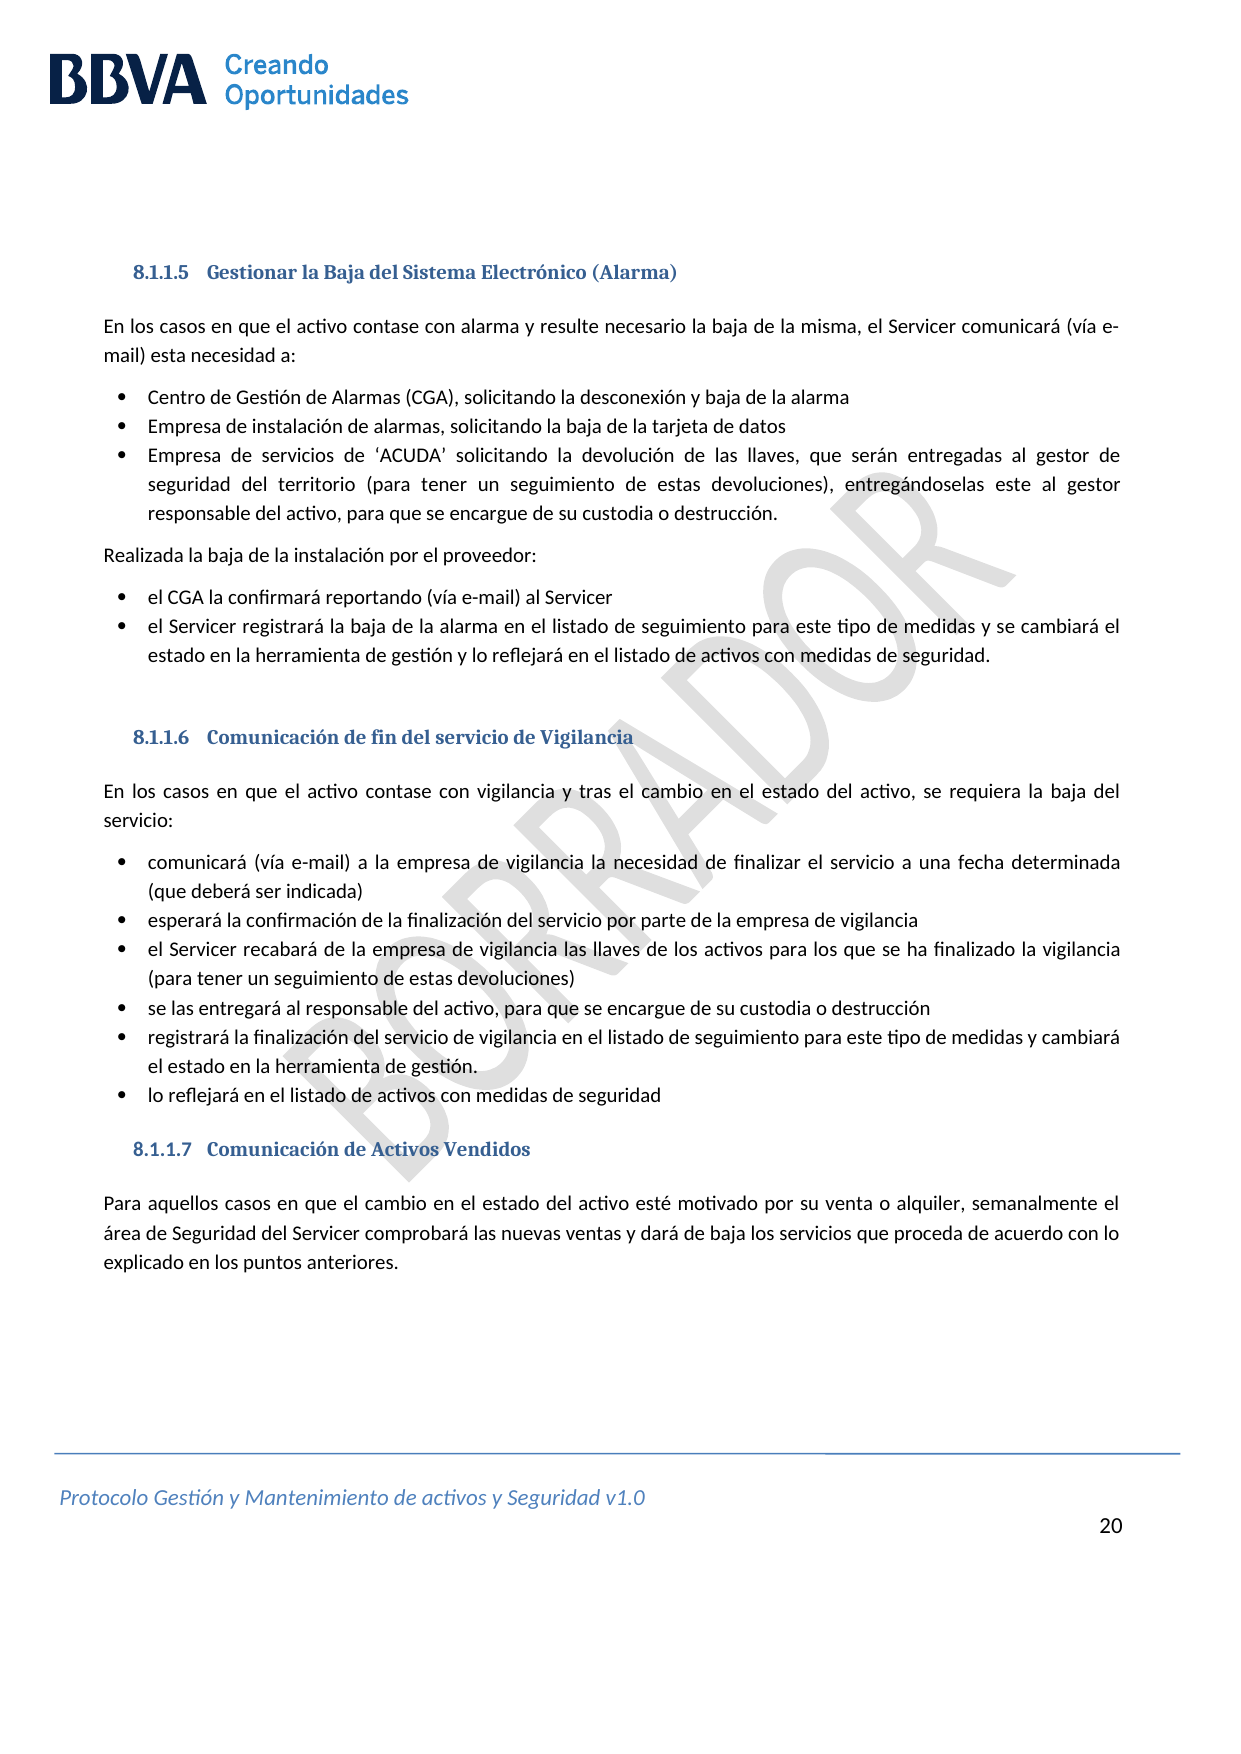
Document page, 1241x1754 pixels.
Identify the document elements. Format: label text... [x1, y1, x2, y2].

list Empresa de servicios de ‘ACUDA’ solicitando la devolución de las llaves, que serán entregadas al gestor de seguridad del territorio (para tener un seguimiento de estas devoluciones), entregándoselas este al gestor responsable del activo, para que se encargue de su custodia o destrucción. [118, 442, 1122, 526]
subtitle Comunicación de fin del servicio de Vigilancia [133, 726, 1122, 749]
subtitle Gestionar la Baja del Sistema Electrónico (Alarma) [133, 261, 1122, 284]
list lo reflejará en el listado de activos con medidas de seguridad [118, 1082, 1122, 1108]
list el Servicer recabará de la empresa de vigilancia las llaves de los activos para los que se ha finalizado la vigilancia (para tener un seguimiento de estas devoluciones) [118, 936, 1122, 991]
list Empresa de instalación de alarmas, solicitando la baja de la tarjeta de datos [118, 413, 1122, 438]
text Realizada la baja de la instalación por el proveedor: [103, 542, 1122, 568]
list el CGA la confirmará reportando (vía e-mail) al Servicer [118, 584, 1122, 609]
list esperará la confirmación de la finalización del servicio por parte de la empresa de vigilancia [118, 907, 1122, 933]
text En los casos en que el activo contase con alarma y resulte necesario la baja de la misma, el Servicer comunicará (vía e-mail) esta necesidad a: [103, 313, 1122, 368]
text Para aquellos casos en que el cambio en el estado del activo esté motivado por su venta o alquiler, semanalmente el área de Seguridad del Servicer comprobará las nuevas ventas y dará de baja los servicios que proceda de acuerdo con lo explicado en los puntos anteriores. [103, 1191, 1122, 1274]
list comunicará (vía e-mail) a la empresa de vigilancia la necesidad de finalizar el servicio a una fecha determinada (que deberá ser indicada) [118, 849, 1122, 903]
list el Servicer registrará la baja de la alarma en el listado de seguimiento para este tipo de medidas y se cambiará el estado en la herramienta de gestión y lo reflejará en el listado de activos con medidas de seguridad. [118, 613, 1122, 668]
list Centro de Gestión de Alarmas (CGA), solicitando la desconexión y baja de la alarma [118, 384, 1122, 409]
text En los casos en que el activo contase con vigilancia y tras el cambio en el estado del activo, se requiera la baja del servicio: [103, 778, 1122, 833]
list se las entregará al responsable del activo, para que se encargue de su custodia o destrucción [118, 995, 1122, 1020]
subtitle Comunicación de Activos Vendidos [133, 1136, 1122, 1162]
list registrará la finalización del servicio de vigilancia en el listado de seguimiento para este tipo de medidas y cambiará el estado en la herramienta de gestión. [118, 1024, 1122, 1078]
